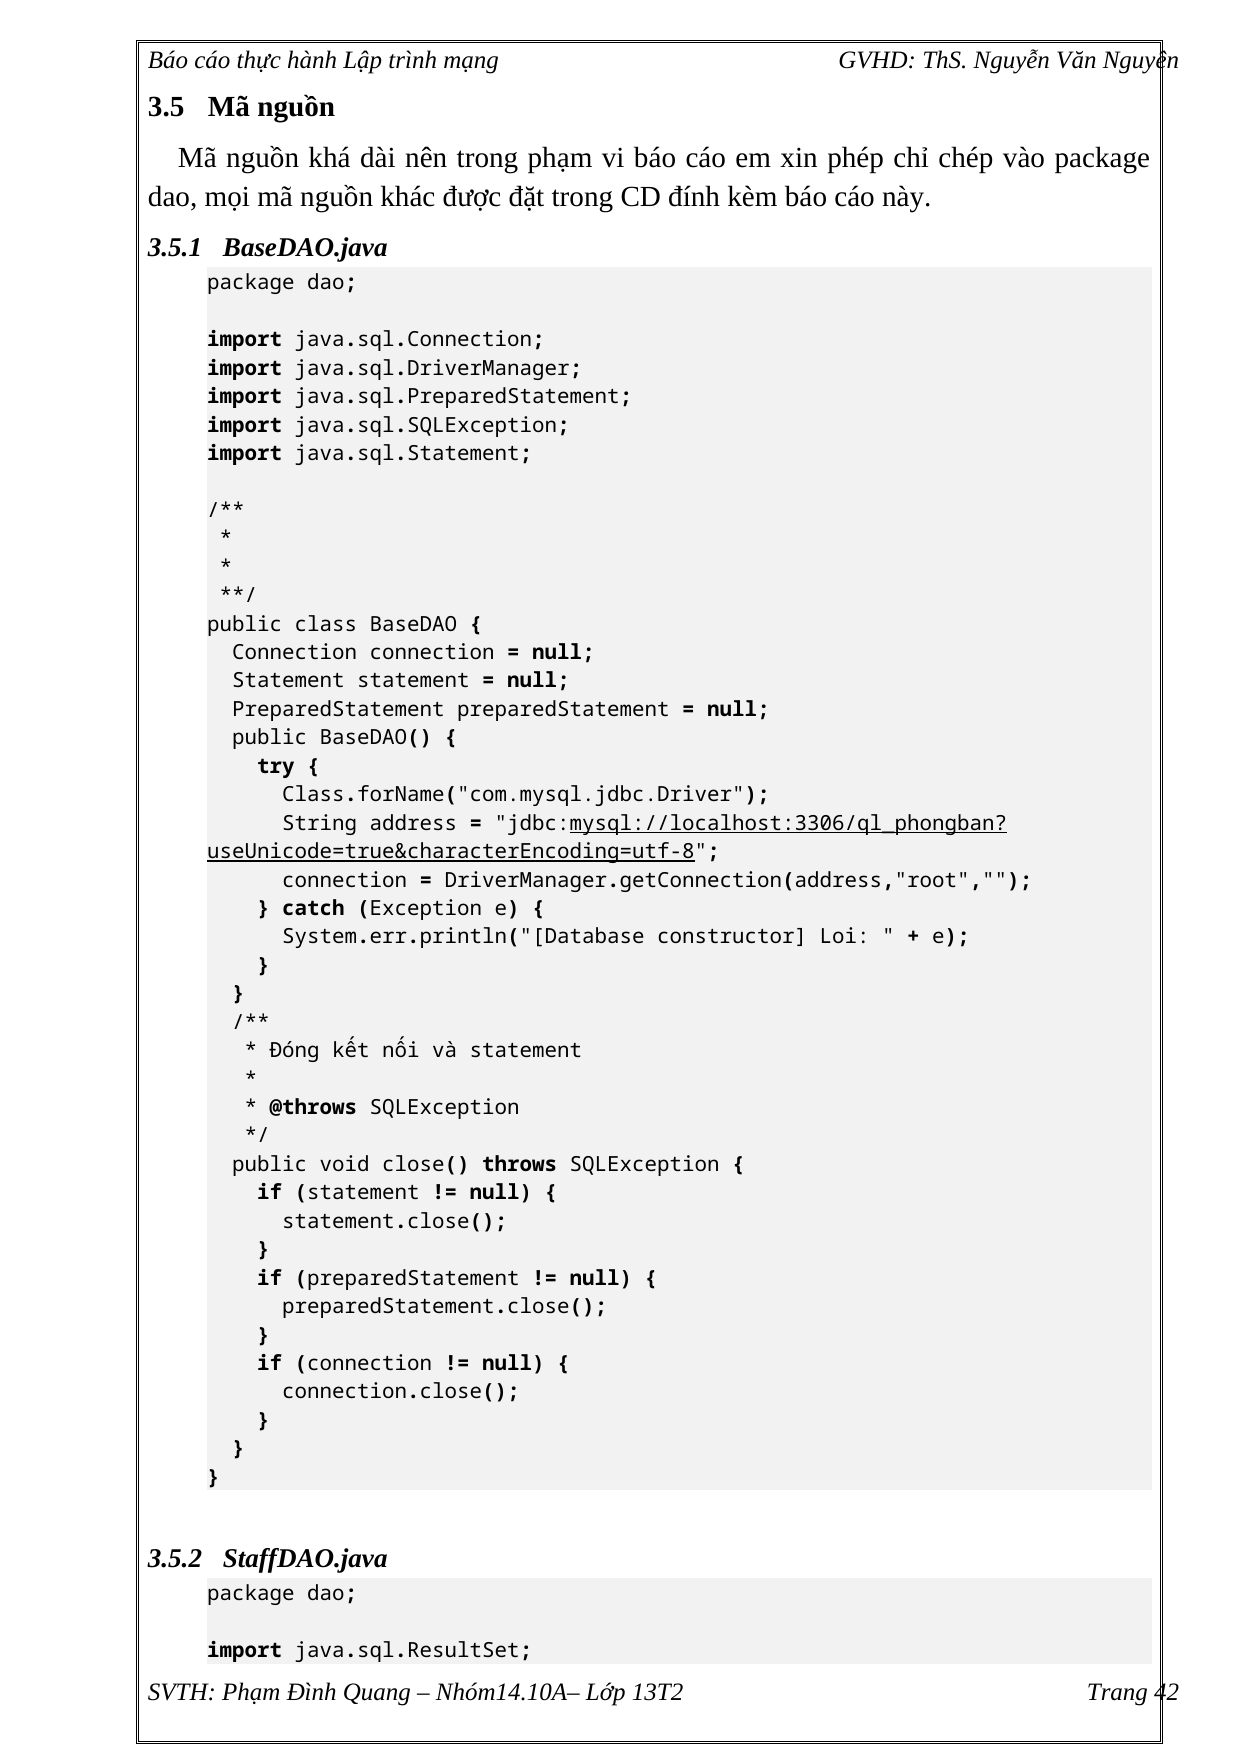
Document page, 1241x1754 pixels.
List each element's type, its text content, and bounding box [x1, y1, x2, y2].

subtitle Mã nguồn [148, 89, 1152, 122]
text } [207, 1462, 1152, 1490]
text connection.close(); [207, 1377, 1152, 1405]
text String address = "jdbc:mysql://localhost:3306/ql_phongban?useUnicode=true&characterEncoding=utf-8"; [207, 808, 1152, 865]
text import java.sql.PreparedStatement; [207, 381, 1152, 410]
text } [207, 978, 1152, 1007]
text } [207, 1234, 1152, 1263]
text package dao; [207, 267, 1152, 296]
text } [207, 1320, 1152, 1348]
text try { [207, 751, 1152, 779]
text * [207, 1064, 1152, 1092]
text /** [207, 495, 1152, 523]
text public class BaseDAO { [207, 609, 1152, 637]
text PreparedStatement preparedStatement = null; [207, 694, 1152, 722]
text */ [207, 1121, 1152, 1149]
text import java.sql.ResultSet; [207, 1635, 1152, 1664]
text } [207, 950, 1152, 978]
text import java.sql.Connection; [207, 324, 1152, 353]
text import java.sql.SQLException; [207, 410, 1152, 438]
text connection = DriverManager.getConnection(address,"root",""); [207, 865, 1152, 893]
text package dao; [207, 1578, 1152, 1607]
text if (connection != null) { [207, 1348, 1152, 1377]
text Connection connection = null; [207, 637, 1152, 666]
text * [207, 552, 1152, 580]
text if (statement != null) { [207, 1177, 1152, 1206]
text /** [207, 1007, 1152, 1035]
text **/ [207, 580, 1152, 609]
text * @throws SQLException [207, 1092, 1152, 1121]
text import java.sql.Statement; [207, 438, 1152, 467]
text statement.close(); [207, 1206, 1152, 1234]
text System.err.println("[Database constructor] Loi: " + e); [207, 922, 1152, 950]
text Statement statement = null; [207, 666, 1152, 694]
subtitle StaffDAO.java [148, 1542, 1152, 1573]
subtitle BaseDAO.java [148, 231, 1152, 262]
text } catch (Exception e) { [207, 893, 1152, 922]
text * Đóng kết nối và statement [207, 1035, 1152, 1064]
text public BaseDAO() { [207, 722, 1152, 751]
text * [207, 523, 1152, 552]
text import java.sql.DriverManager; [207, 353, 1152, 381]
text preparedStatement.close(); [207, 1291, 1152, 1320]
text } [207, 1433, 1152, 1462]
text } [207, 1405, 1152, 1433]
text public void close() throws SQLException { [207, 1149, 1152, 1177]
text Mã nguồn khá dài nên trong phạm vi báo cáo em xin phép chỉ chép vào package dao, mọi mã nguồn khác được đặt trong CD đính kèm báo cáo này. [148, 140, 1152, 213]
text Class.forName("com.mysql.jdbc.Driver"); [207, 779, 1152, 808]
text if (preparedStatement != null) { [207, 1263, 1152, 1291]
